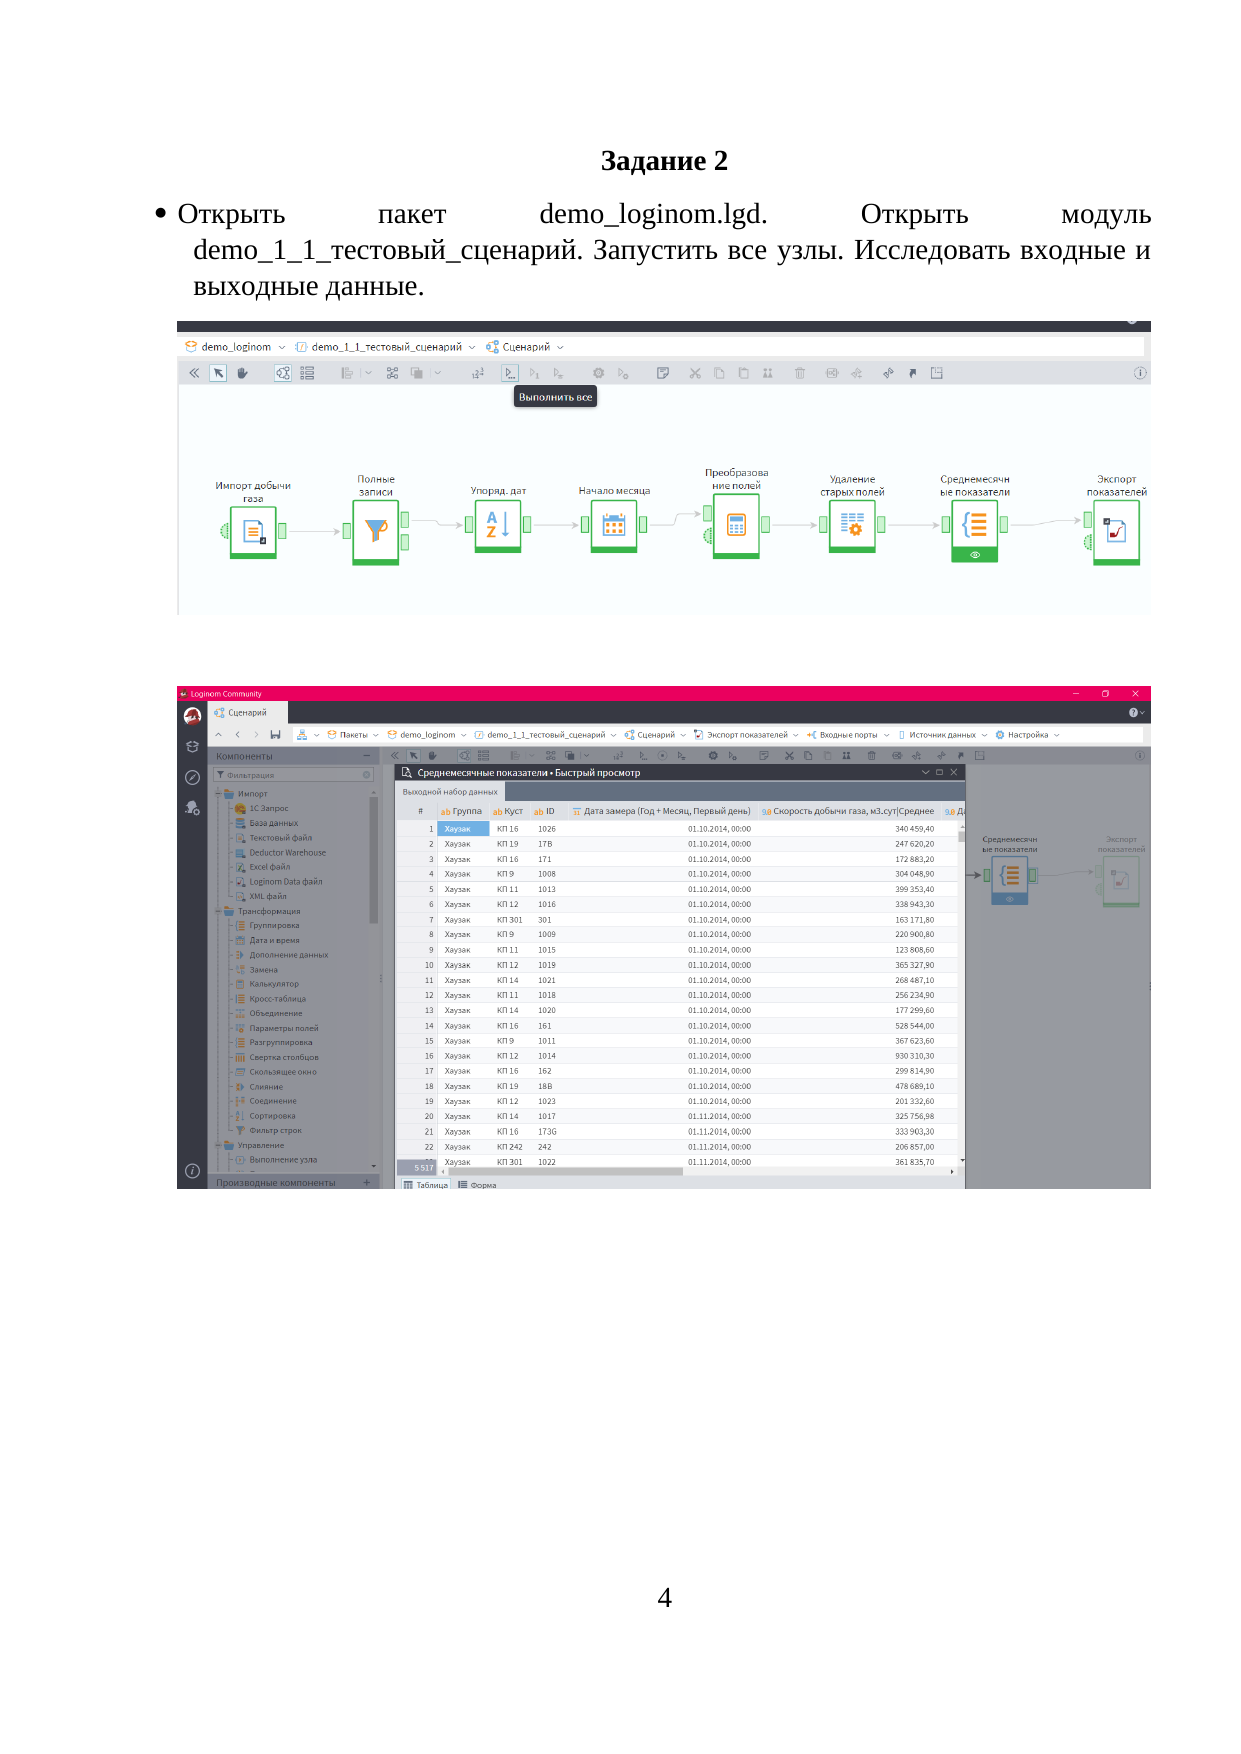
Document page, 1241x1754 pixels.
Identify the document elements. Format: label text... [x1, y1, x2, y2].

list Открыть пакет demo_loginom.lgd. Открыть модуль demo_1_1_тестовый_сценарий. Запустить все узлы. Исследовать входные и выходные данные. [156, 196, 1152, 302]
picture [177, 686, 1151, 1189]
picture [177, 321, 1151, 615]
subtitle Задание 2 [177, 143, 1152, 177]
